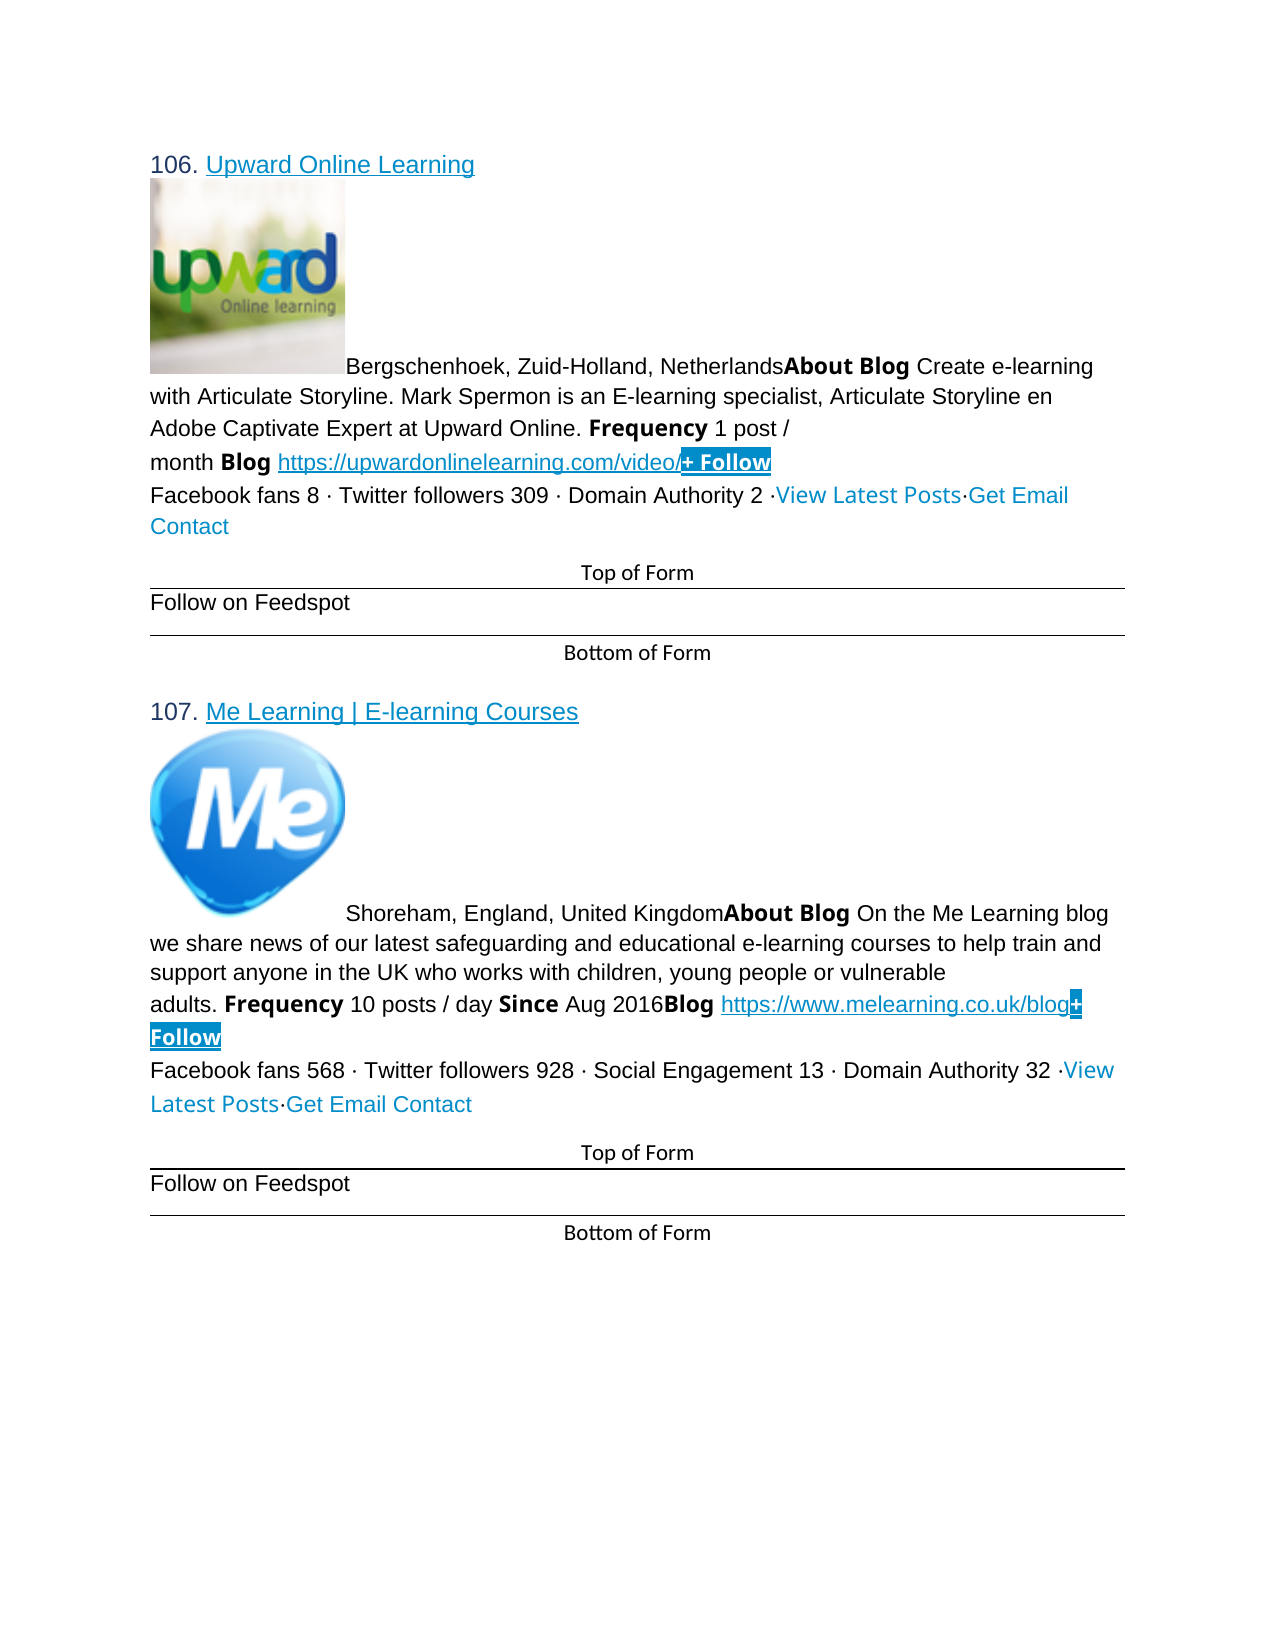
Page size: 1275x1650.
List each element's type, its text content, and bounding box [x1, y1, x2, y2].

subtitle 107. Me Learning | E-learning Courses [150, 697, 1125, 726]
text Follow on Feedspot [150, 1170, 1125, 1196]
picture [150, 178, 346, 374]
text Top of Form [150, 558, 1125, 588]
subtitle 106. Upward Online Learning [150, 150, 1125, 179]
text Bottom of Form [150, 636, 1125, 666]
text Bergschenhoek, Zuid-Holland, NetherlandsAbout Blog Create e-learning with Articulate Storyline. Mark Spermon is an E-learning specialist, Articulate Storyline en Adobe Captivate Expert at Upward Online. Frequency 1 post / month Blog https://upwardonlinelearning.com/video/+ Follow Facebook fans 8 ⋅ Twitter followers 309 ⋅ Domain Authority 2 ⋅View Latest Posts⋅Get Email Contact [150, 179, 1125, 539]
picture [150, 726, 346, 922]
text Shoreham, England, United KingdomAbout Blog On the Me Learning blog we share news of our latest safeguarding and educational e-learning courses to help train and support anyone in the UK who works with children, young people or vulnerable adults. Frequency 10 posts / day Since Aug 2016Blog https://www.melearning.co.uk/blog+ Follow Facebook fans 568 ⋅ Twitter followers 928 ⋅ Social Engagement 13 ⋅ Domain Authority 32 ⋅View Latest Posts⋅Get Email Contact [150, 726, 1125, 1119]
text Follow on Feedspot [150, 589, 1125, 616]
text Top of Form [150, 1138, 1125, 1168]
text Bottom of Form [150, 1216, 1125, 1246]
